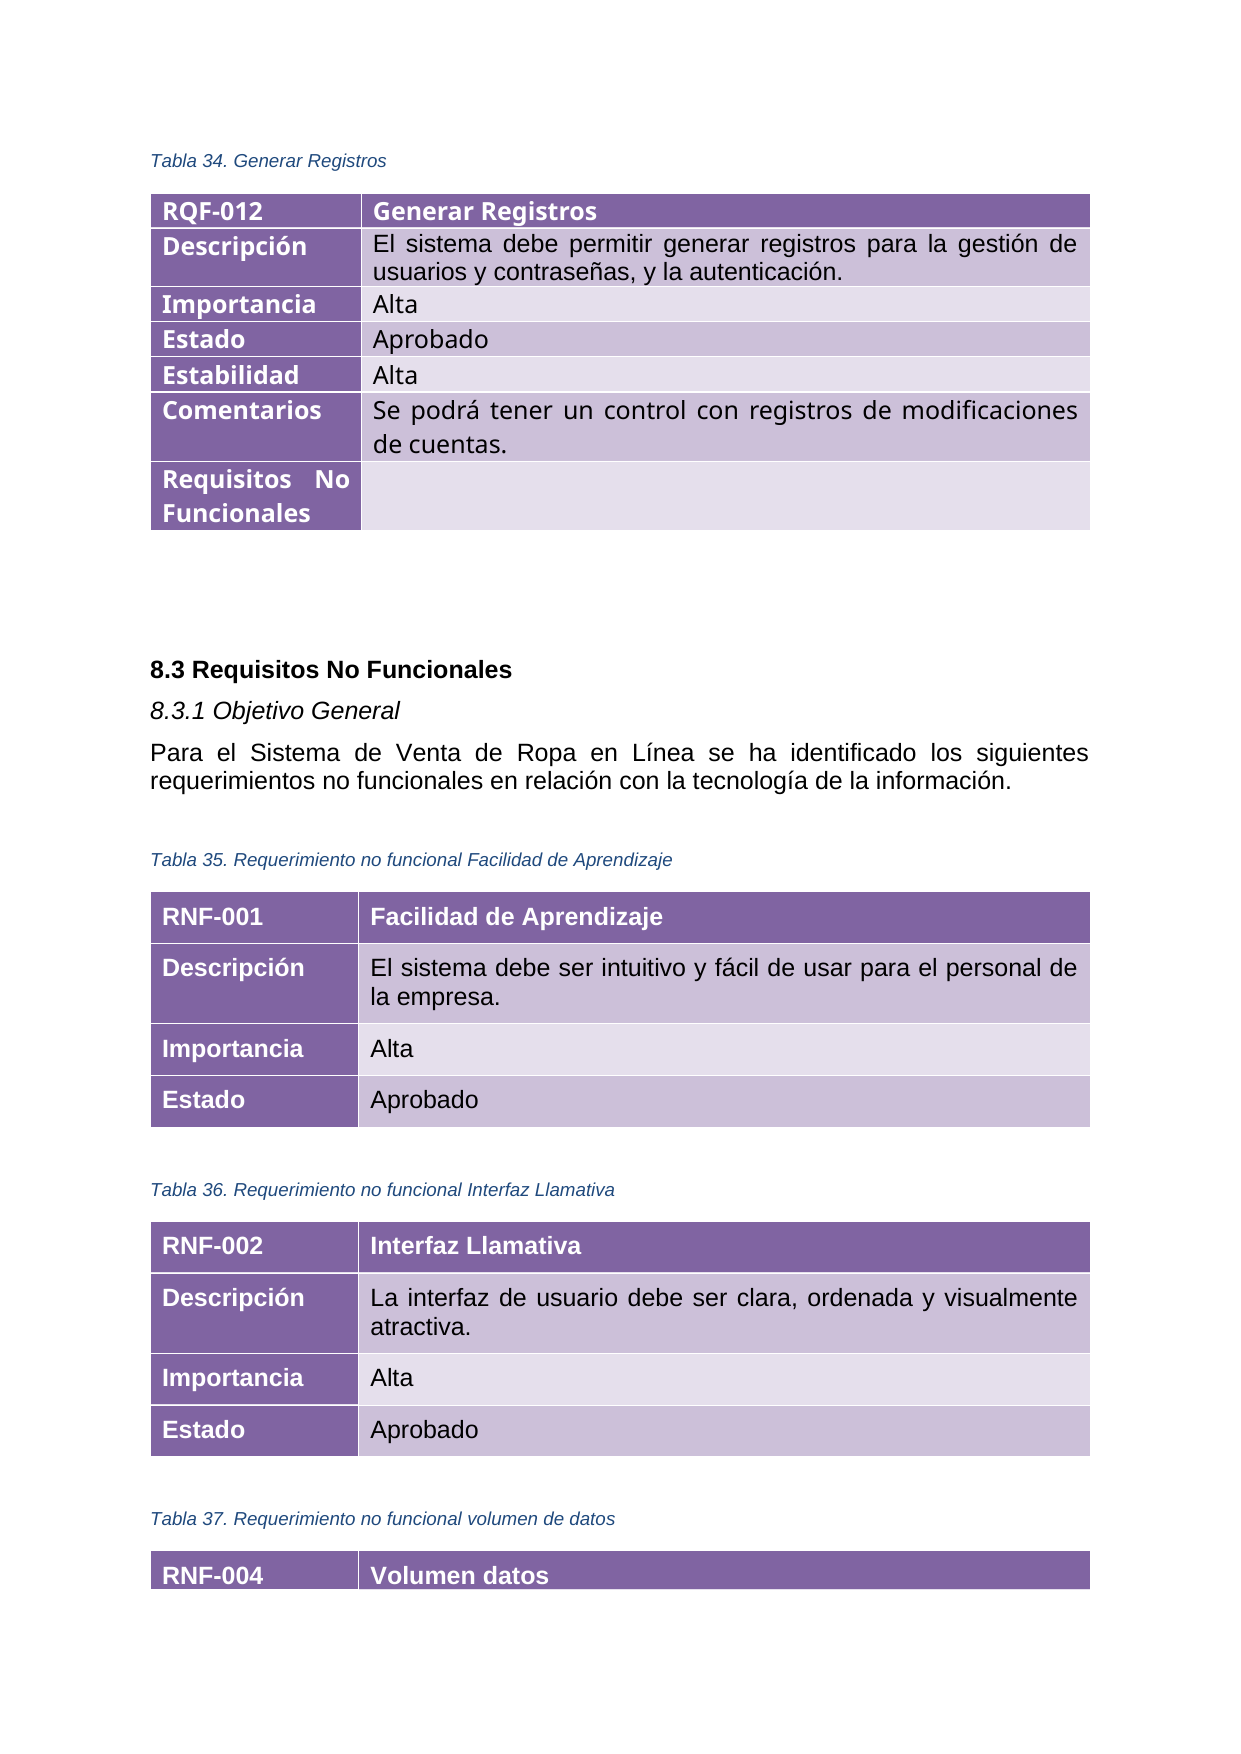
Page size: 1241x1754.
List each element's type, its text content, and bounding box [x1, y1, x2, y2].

table_cell El sistema debe ser intuitivo y fácil de usar para el personal de la empresa. [359, 944, 1090, 1023]
text Tabla 36. Requerimiento no funcional Interfaz Llamativa [150, 1178, 1090, 1200]
table_cell Estado [151, 1076, 358, 1127]
table_cell Importancia [151, 1024, 358, 1075]
table_header Generar Registros [362, 194, 1090, 227]
text Tabla 34. Generar Registros [150, 150, 1090, 172]
table_cell Alta [362, 357, 1090, 391]
table_cell Descripción [151, 1274, 358, 1353]
text Para el Sistema de Venta de Ropa en Línea se ha identificado los siguientes requerimientos no funcionales en relación con la tecnología de la información. [150, 738, 1090, 795]
table_cell Aprobado [359, 1076, 1090, 1127]
table_cell Comentarios [151, 393, 361, 461]
table_cell Alta [362, 287, 1090, 321]
table_cell [362, 462, 1090, 530]
table_cell Aprobado [362, 322, 1090, 356]
table_cell Estado [151, 1406, 358, 1456]
table_header RNF-002 [151, 1222, 358, 1272]
table_cell Importancia [151, 287, 361, 321]
table_cell Alta [359, 1354, 1090, 1404]
table_header RNF-001 [151, 892, 358, 943]
table_cell La interfaz de usuario debe ser clara, ordenada y visualmente atractiva. [359, 1274, 1090, 1353]
table_cell Requisitos No Funcionales [151, 462, 361, 530]
table_header RNF-004 [151, 1551, 358, 1589]
table_cell Descripción [151, 229, 361, 286]
table_cell El sistema debe permitir generar registros para la gestión de usuarios y contraseñas, y la autenticación. [362, 229, 1090, 286]
text Tabla 35. Requerimiento no funcional Facilidad de Aprendizaje [150, 849, 1090, 870]
table_cell Estado [151, 322, 361, 356]
text Tabla 37. Requerimiento no funcional volumen de datos [150, 1508, 1090, 1529]
table_header Interfaz Llamativa [359, 1222, 1090, 1272]
subtitle 8.3.1 Objetivo General [150, 696, 1090, 725]
table_header RQF-012 [151, 194, 361, 227]
table_header Volumen datos [359, 1551, 1090, 1589]
table_cell Estabilidad [151, 357, 361, 391]
table_cell Aprobado [359, 1406, 1090, 1456]
table_cell Descripción [151, 944, 358, 1023]
subtitle 8.3 Requisitos No Funcionales [150, 655, 1090, 684]
table_cell Alta [359, 1024, 1090, 1075]
table_cell Importancia [151, 1354, 358, 1404]
table_cell Se podrá tener un control con registros de modificaciones de cuentas. [362, 393, 1090, 461]
table_header Facilidad de Aprendizaje [359, 892, 1090, 943]
